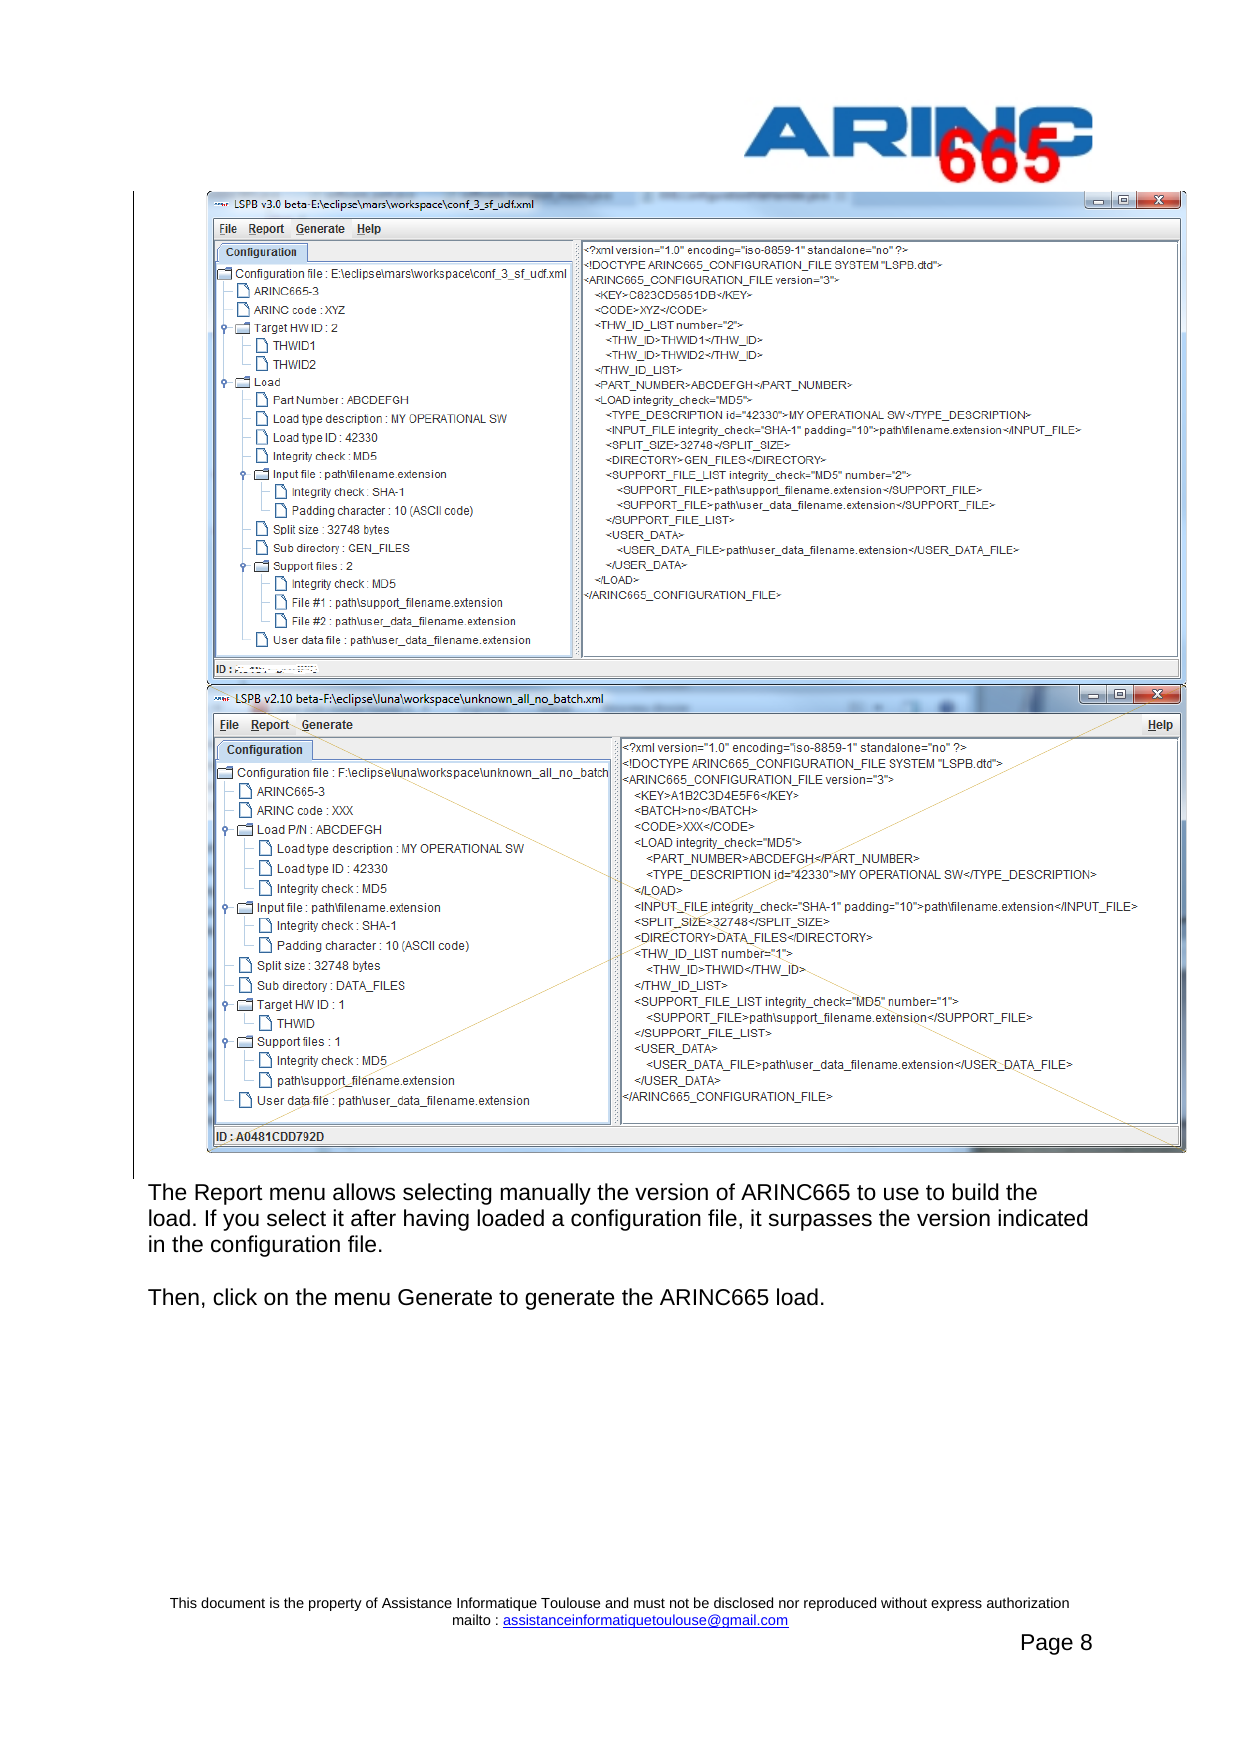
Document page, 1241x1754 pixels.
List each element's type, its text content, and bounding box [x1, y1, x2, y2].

picture [208, 919, 1185, 1153]
picture [206, 73, 1187, 918]
text The Report menu allows selecting manually the version of ARINC665 to use to build the load. If you select it after having loaded a configuration file, it surpasses the version indicated in the configuration file. [148, 1179, 1092, 1258]
picture [699, 686, 1187, 1151]
picture [206, 685, 695, 1151]
text Then, click on the menu Generate to generate the ARINC665 load. [148, 1284, 1092, 1310]
